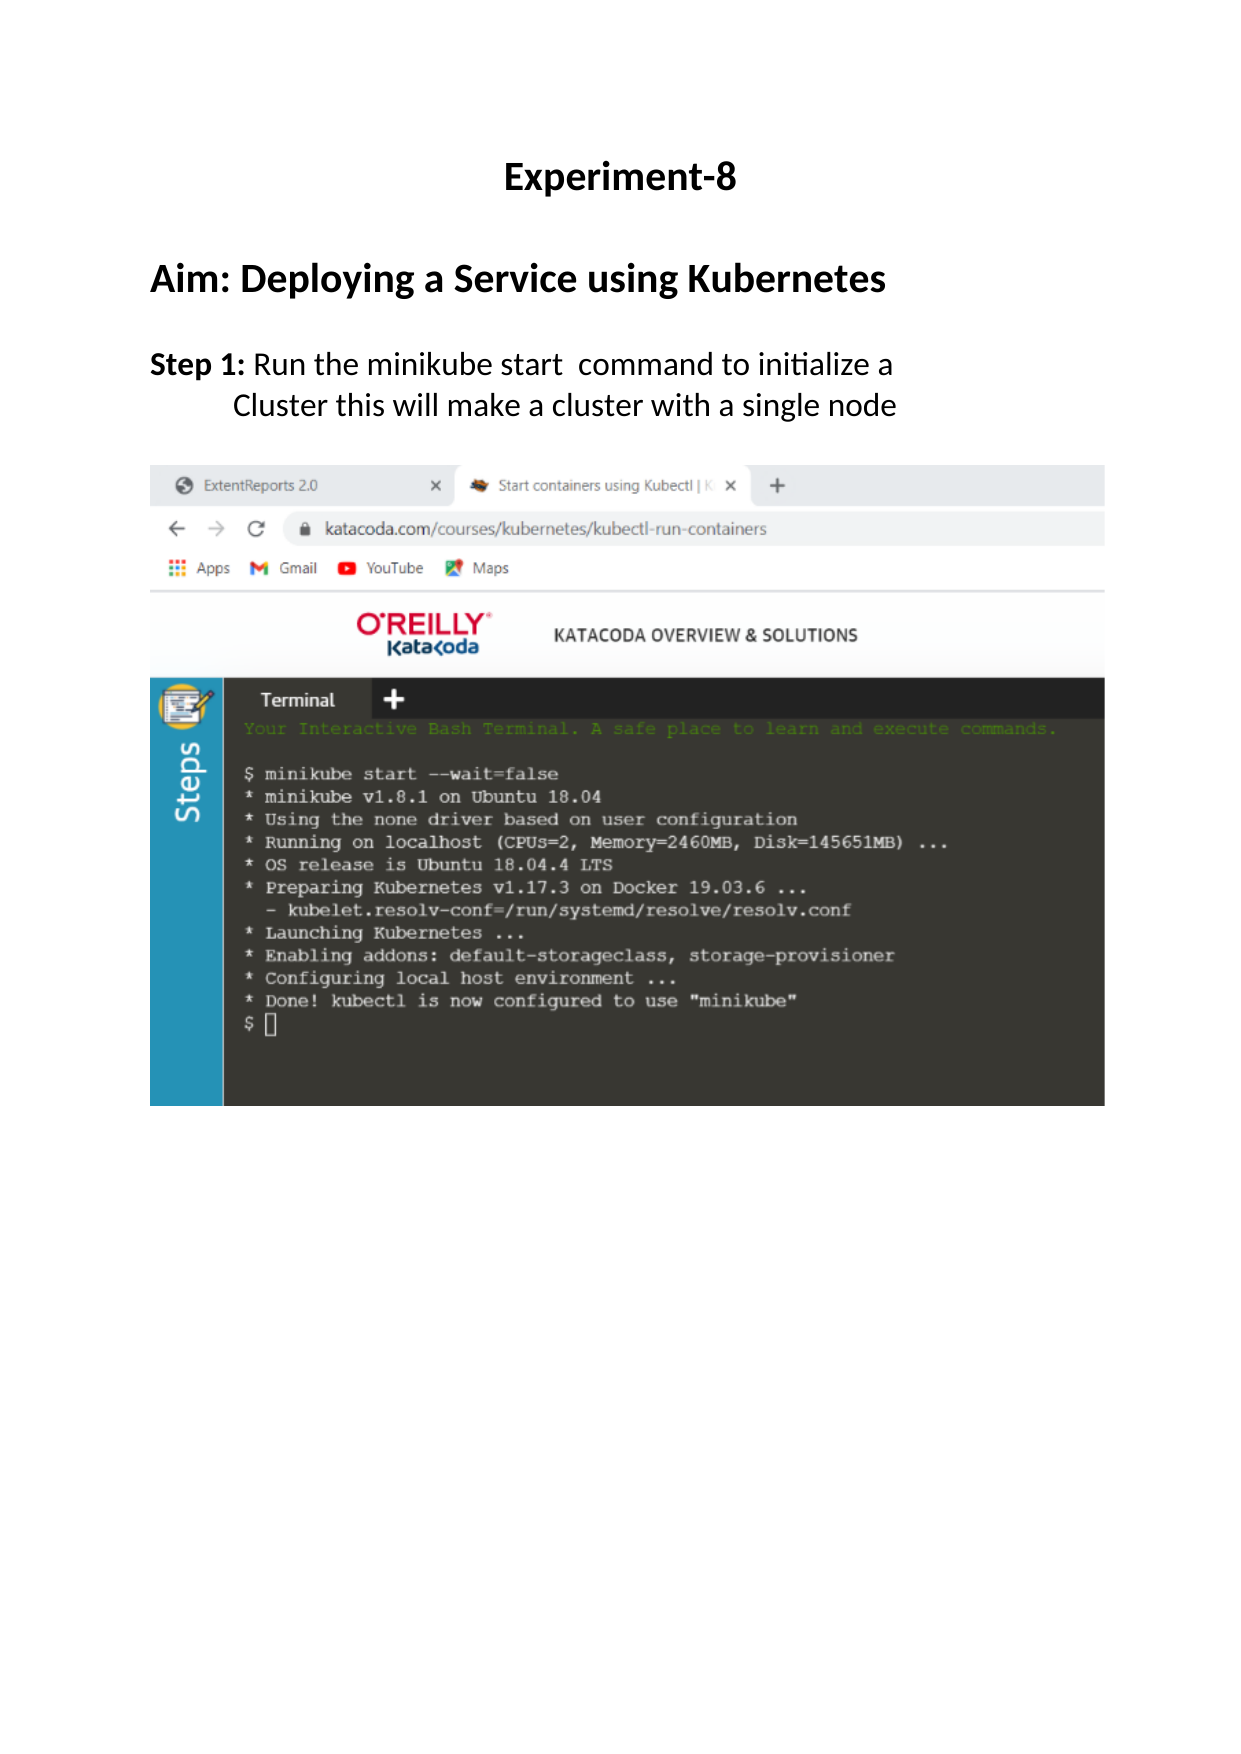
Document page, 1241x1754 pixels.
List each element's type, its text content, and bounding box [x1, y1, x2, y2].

text Step 1: Run the minikube start command to initialize a [150, 343, 1090, 384]
text Aim: Deploying a Service using Kubernetes [150, 252, 1090, 302]
picture [150, 465, 1105, 1106]
text Experiment-8 [150, 150, 1090, 201]
text Cluster this will make a cluster with a single node [150, 384, 1090, 425]
